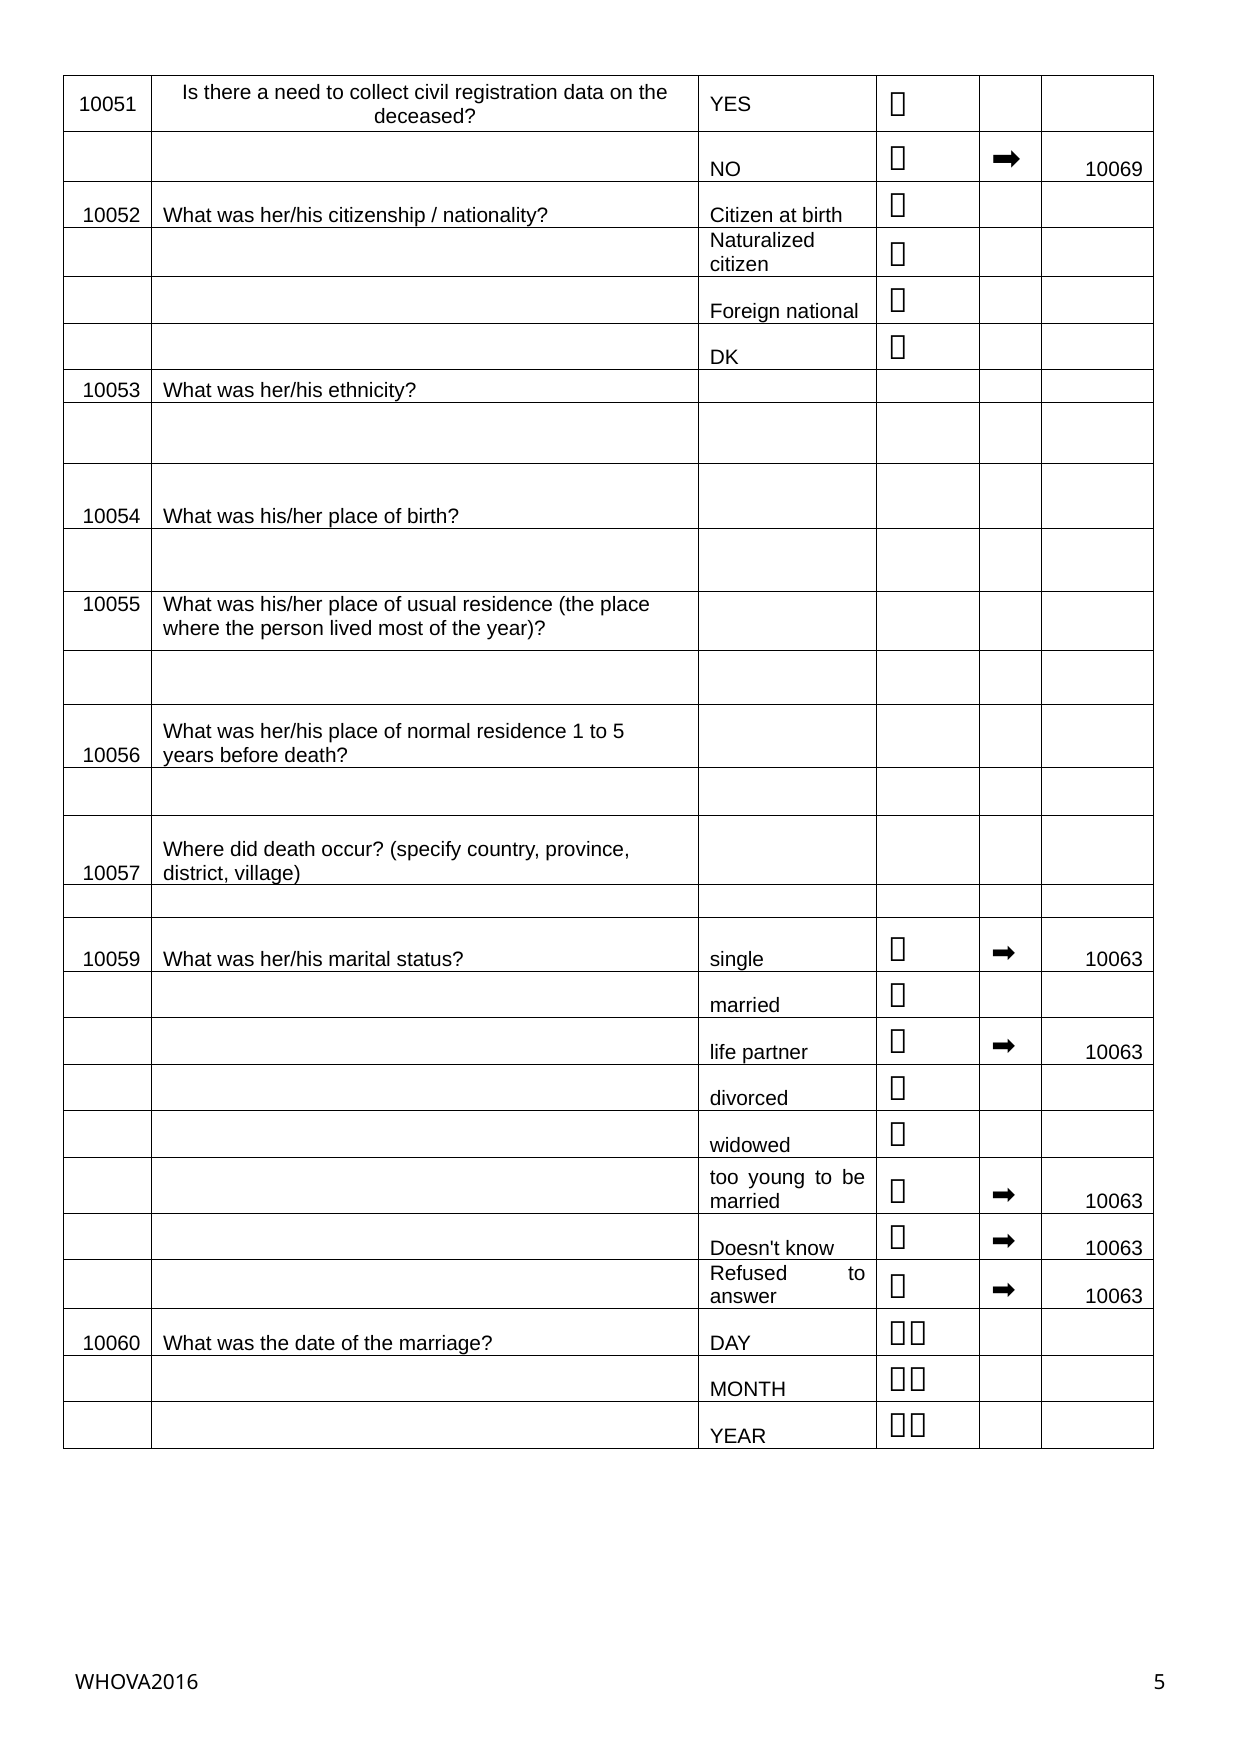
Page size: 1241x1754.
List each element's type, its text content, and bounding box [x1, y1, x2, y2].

table_cell single [699, 918, 876, 971]
table_cell life partner [699, 1018, 876, 1064]
table_cell [1042, 464, 1153, 528]
table_cell [877, 705, 979, 767]
table_cell [699, 464, 876, 528]
table_cell [699, 651, 876, 703]
table_cell [1042, 182, 1153, 227]
table_cell Naturalized citizen [699, 228, 876, 276]
table_cell [152, 1356, 698, 1401]
table_cell 10063 [1042, 1018, 1153, 1064]
table_cell [877, 529, 979, 591]
table_cell [152, 1214, 698, 1259]
table_header [1042, 76, 1153, 131]
table_cell [64, 651, 151, 703]
table_cell [980, 1111, 1041, 1157]
table_cell [877, 592, 979, 650]
table_cell  [877, 1402, 979, 1448]
table_cell [64, 1158, 151, 1213]
table_cell 10063 [1042, 1214, 1153, 1259]
table_header YES [699, 76, 876, 131]
table_cell What was her/his ethnicity? [152, 370, 698, 402]
table_cell [1042, 403, 1153, 463]
table_cell  [877, 972, 979, 1017]
table_cell 10053 [64, 370, 151, 402]
table_cell [699, 705, 876, 767]
table_cell [1042, 592, 1153, 650]
table_cell [1042, 816, 1153, 884]
table_cell [1042, 1402, 1153, 1448]
table_cell DAY [699, 1309, 876, 1355]
table_cell 10063 [1042, 1260, 1153, 1308]
table_cell ➡ [980, 1018, 1041, 1064]
table_cell [980, 705, 1041, 767]
table_cell  [877, 277, 979, 322]
table_cell 10057 [64, 816, 151, 884]
table_cell  [877, 1111, 979, 1157]
table_cell [980, 651, 1041, 703]
table_cell [64, 228, 151, 276]
table_cell [152, 1402, 698, 1448]
table_cell [1042, 1309, 1153, 1355]
table_cell [64, 1402, 151, 1448]
table_cell  [877, 132, 979, 181]
table_cell DK [699, 324, 876, 369]
table_cell [980, 816, 1041, 884]
table_cell [64, 403, 151, 463]
table_cell [64, 1214, 151, 1259]
table_cell 10052 [64, 182, 151, 227]
table_cell [152, 885, 698, 917]
table_cell [1042, 1065, 1153, 1110]
table_cell [1042, 1356, 1153, 1401]
table_cell What was her/his marital status? [152, 918, 698, 971]
table_cell  [877, 182, 979, 227]
table_cell [980, 592, 1041, 650]
table_cell [1042, 705, 1153, 767]
table_cell [152, 1065, 698, 1110]
table_cell YEAR [699, 1402, 876, 1448]
table_cell 10055 [64, 592, 151, 650]
table_cell [699, 768, 876, 815]
table_cell What was his/her place of usual residence (the place where the person lived most of the year)? [152, 592, 698, 650]
table_cell ➡ [980, 918, 1041, 971]
table_cell [1042, 972, 1153, 1017]
table_cell 10059 [64, 918, 151, 971]
table_cell [699, 370, 876, 402]
table_cell [64, 277, 151, 322]
table_cell  [877, 1356, 979, 1401]
table_cell [699, 592, 876, 650]
table_cell [64, 1356, 151, 1401]
table_cell Foreign national [699, 277, 876, 322]
table_cell [877, 885, 979, 917]
table_cell [699, 816, 876, 884]
table_cell [1042, 651, 1153, 703]
table_cell ➡ [980, 1214, 1041, 1259]
table_cell  [877, 1309, 979, 1355]
table_cell 10063 [1042, 918, 1153, 971]
table_cell [152, 651, 698, 703]
table_cell [1042, 228, 1153, 276]
table_cell [64, 1065, 151, 1110]
table_cell ➡ [980, 1158, 1041, 1213]
table_cell [152, 1018, 698, 1064]
table_cell [877, 816, 979, 884]
table_cell [152, 1260, 698, 1308]
table_cell  [877, 1018, 979, 1064]
table_cell divorced [699, 1065, 876, 1110]
table_cell [1042, 277, 1153, 322]
table_header  [877, 76, 979, 131]
table_cell [980, 1356, 1041, 1401]
table_cell [64, 1018, 151, 1064]
table_cell [152, 324, 698, 369]
table_cell [699, 403, 876, 463]
table_header [980, 76, 1041, 131]
table_cell  [877, 1260, 979, 1308]
table_cell [1042, 370, 1153, 402]
table_cell [64, 972, 151, 1017]
table_cell widowed [699, 1111, 876, 1157]
table_cell [64, 529, 151, 591]
table_cell [699, 529, 876, 591]
table_cell [152, 1111, 698, 1157]
table_cell ➡ [980, 132, 1041, 181]
table_cell [980, 403, 1041, 463]
table_cell  [877, 228, 979, 276]
table_header 10051 [64, 76, 151, 131]
table_cell [980, 768, 1041, 815]
table_cell [1042, 768, 1153, 815]
table_cell [877, 651, 979, 703]
table_cell [980, 885, 1041, 917]
table_cell 10054 [64, 464, 151, 528]
table_cell [152, 403, 698, 463]
table_cell [152, 228, 698, 276]
table_cell [1042, 885, 1153, 917]
table_cell 10060 [64, 1309, 151, 1355]
table_cell 10063 [1042, 1158, 1153, 1213]
table_cell NO [699, 132, 876, 181]
table_cell Doesn't know [699, 1214, 876, 1259]
table_cell What was her/his place of normal residence 1 to 5 years before death? [152, 705, 698, 767]
table_cell [877, 768, 979, 815]
table_cell [64, 324, 151, 369]
table_cell [152, 768, 698, 815]
table_cell [980, 370, 1041, 402]
table_cell  [877, 918, 979, 971]
table_cell What was her/his citizenship / nationality? [152, 182, 698, 227]
table_cell [152, 1158, 698, 1213]
table_cell Citizen at birth [699, 182, 876, 227]
table_cell [152, 972, 698, 1017]
table_cell [64, 132, 151, 181]
table_cell [980, 277, 1041, 322]
table_cell What was his/her place of birth? [152, 464, 698, 528]
table_cell [877, 464, 979, 528]
table_cell MONTH [699, 1356, 876, 1401]
table_cell [1042, 529, 1153, 591]
table_cell [980, 1309, 1041, 1355]
table_cell too young to be married [699, 1158, 876, 1213]
table_cell  [877, 1214, 979, 1259]
table_cell [980, 182, 1041, 227]
table_cell [980, 1065, 1041, 1110]
table_header Is there a need to collect civil registration data on the deceased? [152, 76, 698, 131]
table_cell 10056 [64, 705, 151, 767]
table_cell ➡ [980, 1260, 1041, 1308]
table_cell [152, 529, 698, 591]
table_cell [152, 277, 698, 322]
table_cell [980, 1402, 1041, 1448]
table_cell [1042, 324, 1153, 369]
table_cell married [699, 972, 876, 1017]
table_cell [980, 228, 1041, 276]
table_cell [1042, 1111, 1153, 1157]
table_cell [980, 972, 1041, 1017]
table_cell [980, 464, 1041, 528]
table_cell 10069 [1042, 132, 1153, 181]
table_cell [64, 1260, 151, 1308]
table_cell [152, 132, 698, 181]
table_cell  [877, 324, 979, 369]
table_cell [64, 885, 151, 917]
table_cell [64, 768, 151, 815]
table_cell Refused to answer [699, 1260, 876, 1308]
table_cell  [877, 1065, 979, 1110]
table_cell [64, 1111, 151, 1157]
table_cell [980, 324, 1041, 369]
table_cell  [877, 1158, 979, 1213]
table_cell [877, 370, 979, 402]
table_cell [877, 403, 979, 463]
table_cell Where did death occur? (specify country, province, district, village) [152, 816, 698, 884]
table_cell [699, 885, 876, 917]
table_cell [980, 529, 1041, 591]
table_cell What was the date of the marriage? [152, 1309, 698, 1355]
